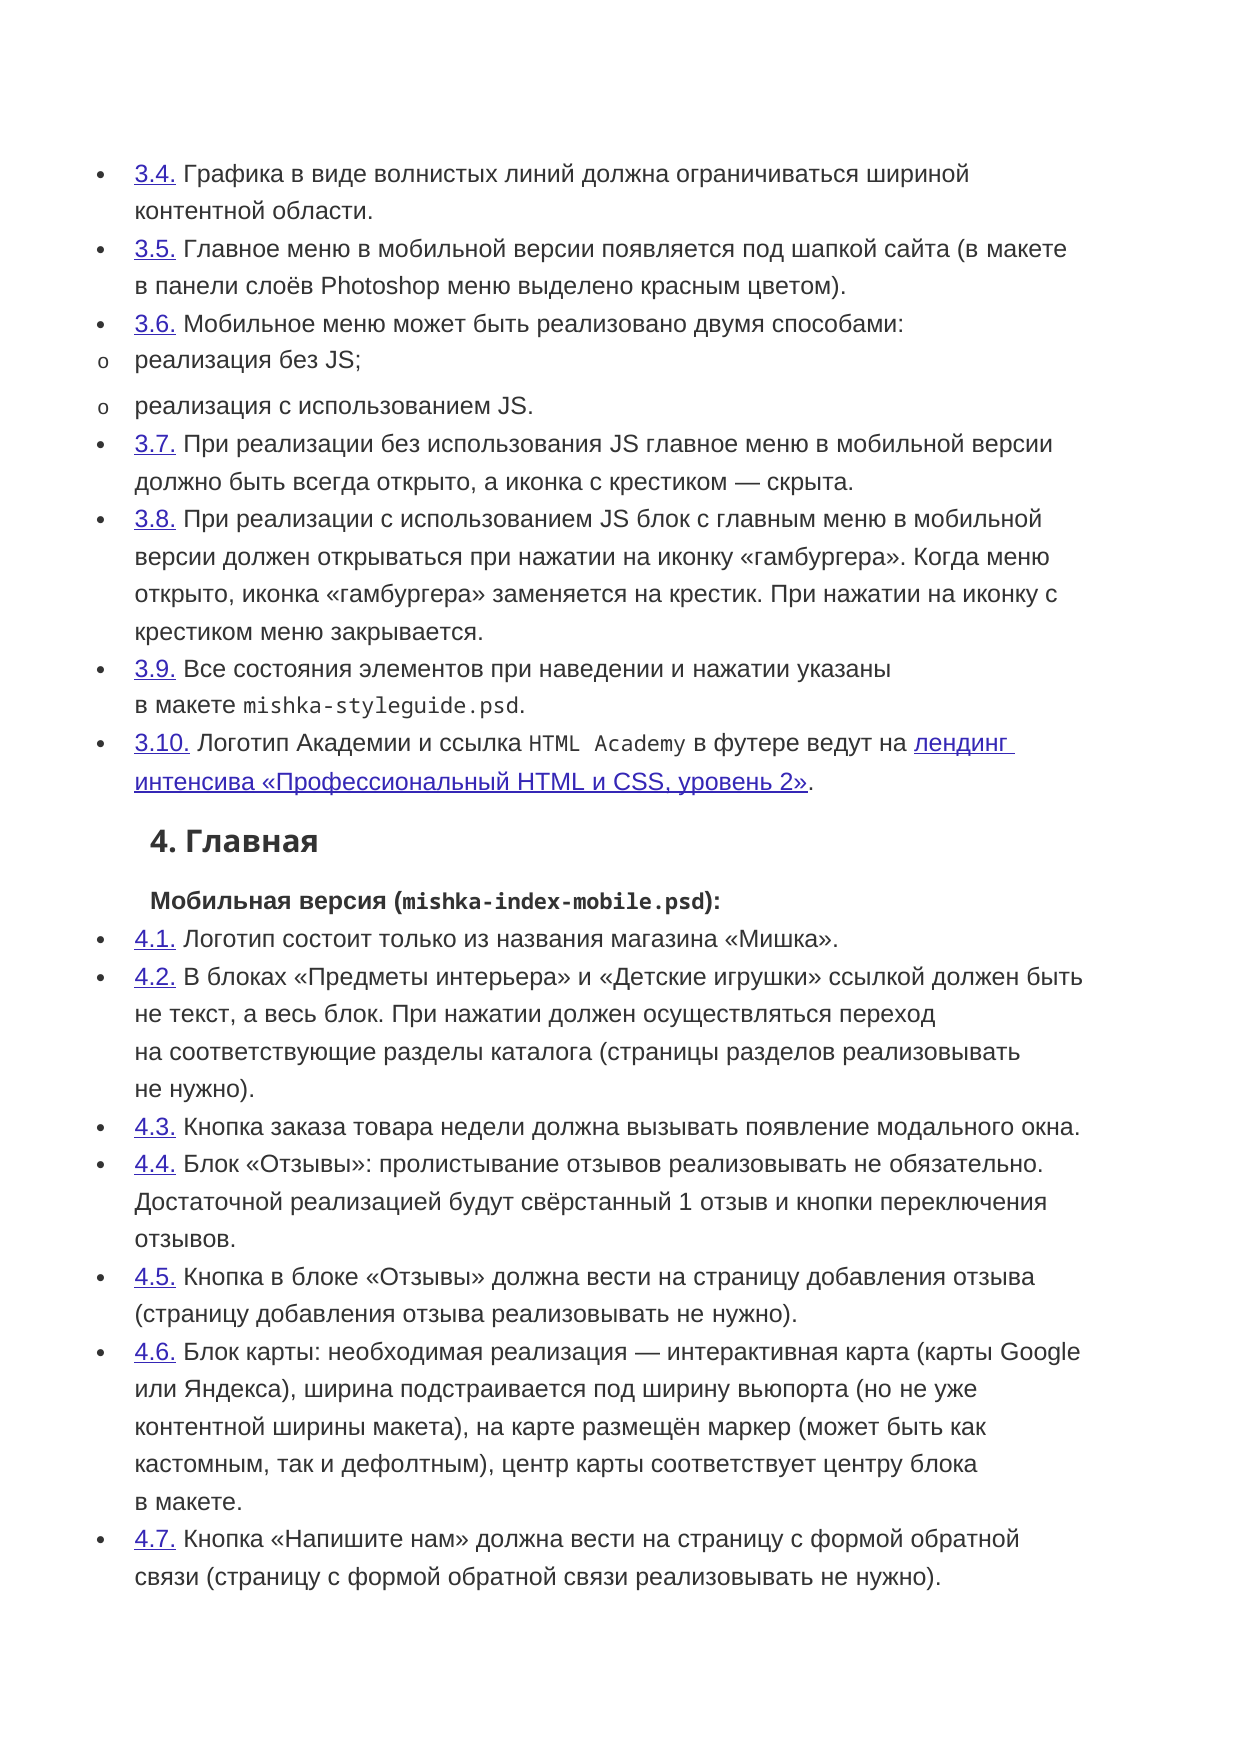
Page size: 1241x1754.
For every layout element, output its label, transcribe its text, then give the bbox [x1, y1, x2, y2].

list 4.7. Кнопка «Напишите нам» должна вести на страницу с формой обратной связи (страницу с формой обратной связи реализовывать не нужно). [97, 1516, 1090, 1591]
list 3.7. При реализации без использования JS главное меню в мобильной версии должно быть всегда открыто, а иконка с крестиком — скрыта. [97, 420, 1090, 495]
list 4.2. В блоках «Предметы интерьера» и «Детские игрушки» ссылкой должен быть не текст, а весь блок. При нажатии должен осуществляться переход на соответствующие разделы каталога (страницы разделов реализовывать не нужно). [97, 953, 1090, 1103]
list 3.5. Главное меню в мобильной версии появляется под шапкой сайта (в макете в панели слоёв Photoshop меню выделено красным цветом). [97, 225, 1090, 300]
text 4. Главная [150, 819, 1090, 861]
list 4.3. Кнопка заказа товара недели должна вызывать появление модального окна. [97, 1103, 1090, 1141]
list 3.8. При реализации с использованием JS блок с главным меню в мобильной версии должен открываться при нажатии на иконку «гамбургера». Когда меню открыто, иконка «гамбургера» заменяется на крестик. При нажатии на иконку с крестиком меню закрывается. [97, 495, 1090, 645]
list 4.4. Блок «Отзывы»: пролистывание отзывов реализовывать не обязательно. Достаточной реализацией будут свёрстанный 1 отзыв и кнопки переключения отзывов. [97, 1141, 1090, 1253]
list реализация без JS; [97, 337, 1090, 375]
list 3.9. Все состояния элементов при наведении и нажатии указаны в макете mishka-styleguide.psd. [97, 645, 1090, 720]
text Мобильная версия (mishka-index-mobile.psd): [150, 878, 1090, 916]
list реализация с использованием JS. [97, 383, 1090, 420]
list 4.6. Блок карты: необходимая реализация — интерактивная карта (карты Google или Яндекса), ширина подстраивается под ширину вьюпорта (но не уже контентной ширины макета), на карте размещён маркер (может быть как кастомным, так и дефолтным), центр карты соответствует центру блока в макете. [97, 1328, 1090, 1516]
list 3.4. Графика в виде волнистых линий должна ограничиваться шириной контентной области. [97, 150, 1090, 225]
list 3.10. Логотип Академии и ссылка HTML Academy в футере ведут на лендинг интенсива «Профессиональный HTML и CSS, уровень 2». [97, 720, 1090, 795]
list 3.6. Мобильное меню может быть реализовано двумя способами: [97, 300, 1090, 337]
list 4.1. Логотип состоит только из названия магазина «Мишка». [97, 916, 1090, 953]
list 4.5. Кнопка в блоке «Отзывы» должна вести на страницу добавления отзыва (страницу добавления отзыва реализовывать не нужно). [97, 1253, 1090, 1328]
